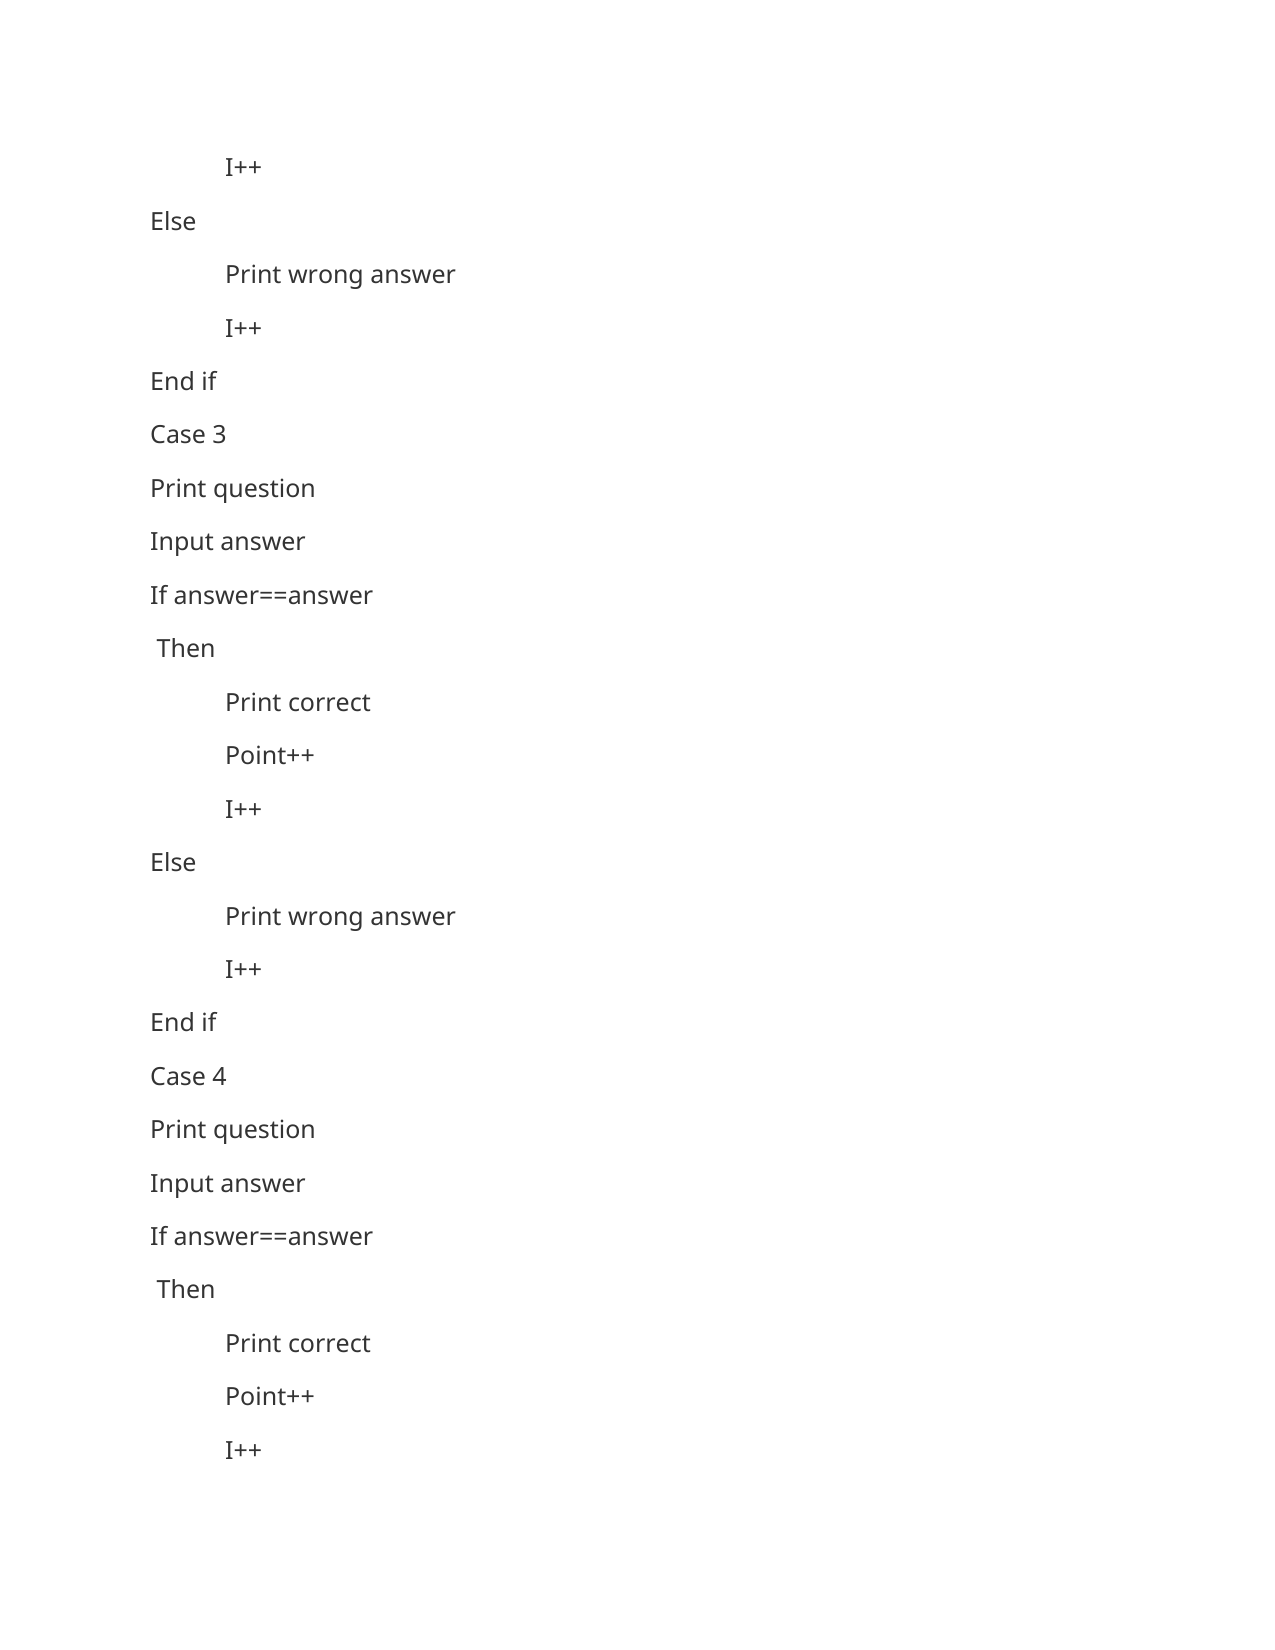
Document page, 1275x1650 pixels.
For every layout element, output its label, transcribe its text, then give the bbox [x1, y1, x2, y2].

text Then [150, 1272, 1125, 1306]
text Else [150, 845, 1125, 879]
text Print correct [150, 684, 1125, 718]
text Input answer [150, 524, 1125, 558]
text Else [150, 203, 1125, 237]
text I++ [150, 150, 1125, 184]
text End if [150, 1005, 1125, 1039]
text Print wrong answer [150, 257, 1125, 291]
text Print wrong answer [150, 898, 1125, 932]
text Then [150, 631, 1125, 665]
text If answer==answer [150, 577, 1125, 612]
text I++ [150, 791, 1125, 825]
text Case 3 [150, 417, 1125, 451]
text Point++ [150, 738, 1125, 772]
text End if [150, 364, 1125, 398]
text Input answer [150, 1165, 1125, 1199]
text I++ [150, 1432, 1125, 1467]
text Case 4 [150, 1058, 1125, 1092]
text Print question [150, 471, 1125, 505]
text If answer==answer [150, 1219, 1125, 1253]
text I++ [150, 310, 1125, 344]
text Print question [150, 1112, 1125, 1146]
text Print correct [150, 1326, 1125, 1360]
text Point++ [150, 1379, 1125, 1413]
text I++ [150, 952, 1125, 986]
